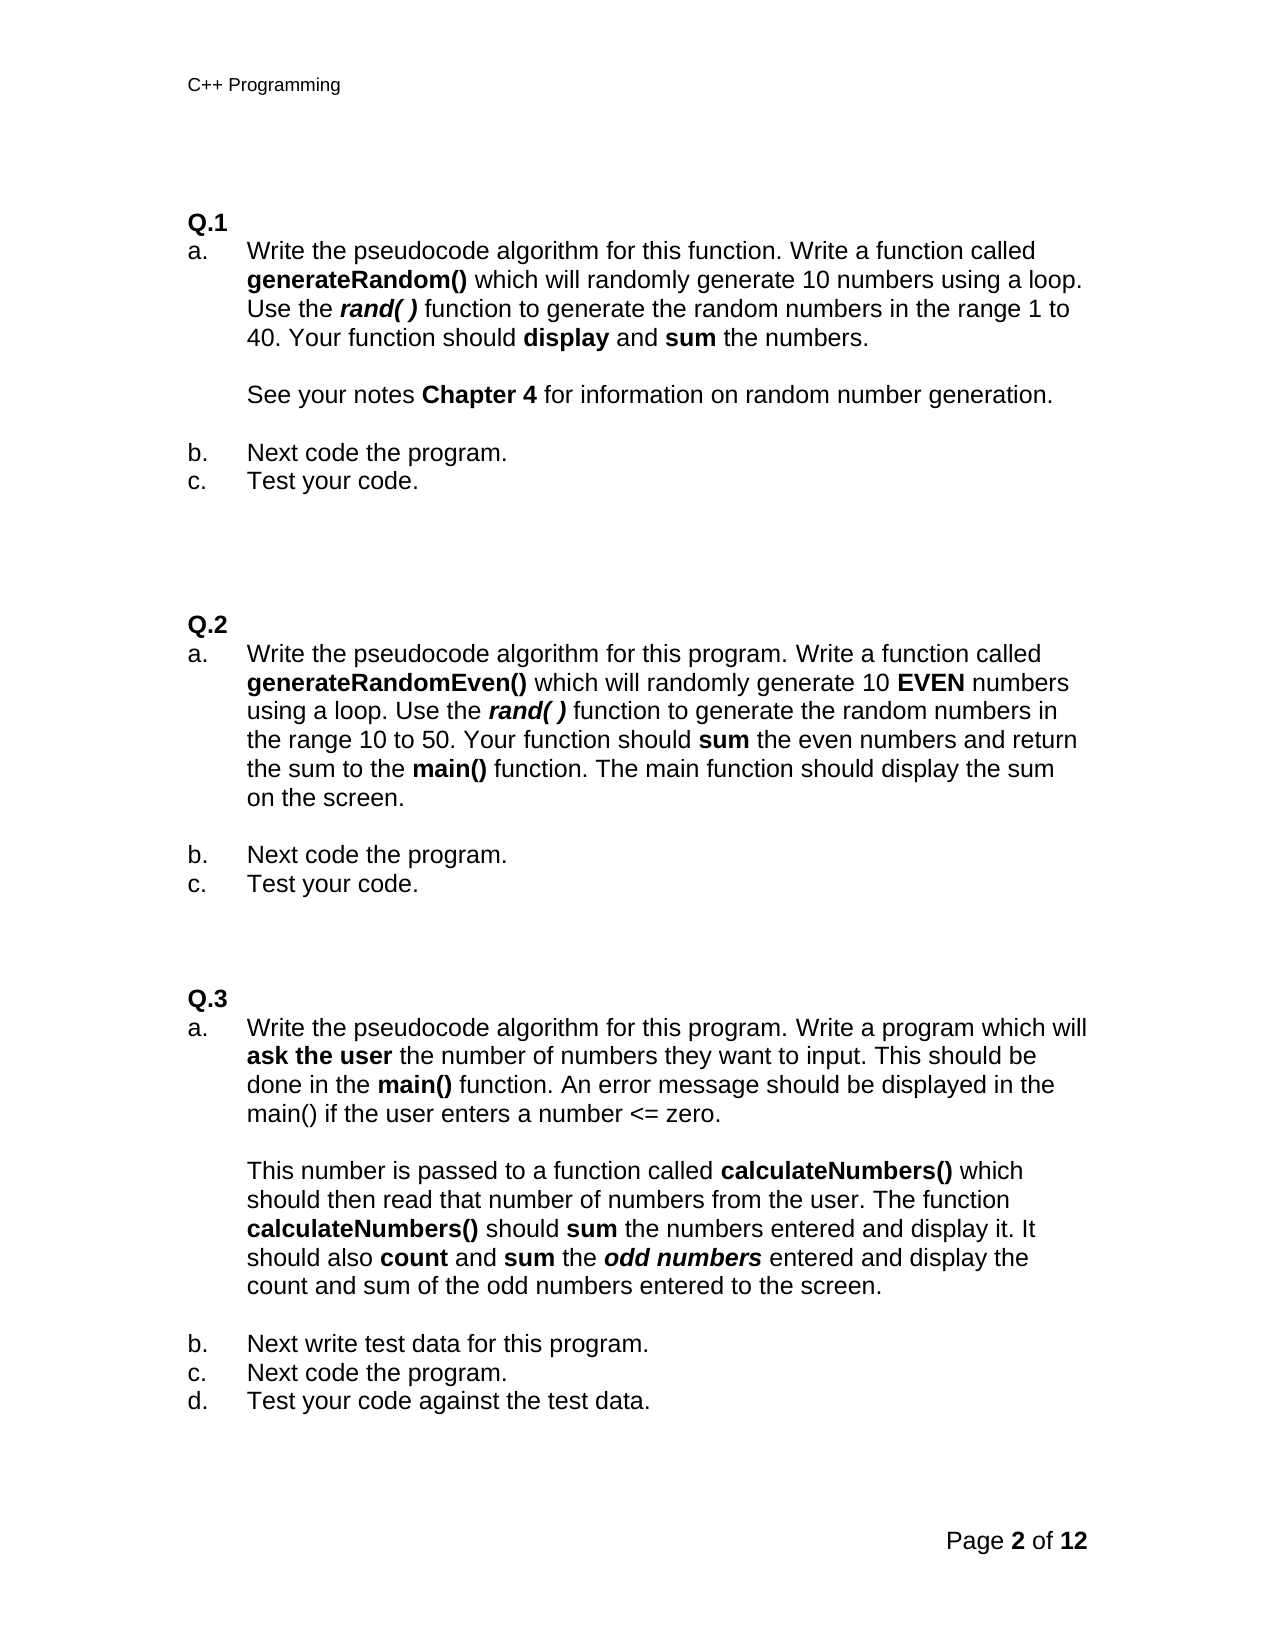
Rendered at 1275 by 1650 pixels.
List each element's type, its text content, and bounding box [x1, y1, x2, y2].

text Q.3 [187, 984, 1087, 1012]
text a. Write the pseudocode algorithm for this function. Write a function called generateRandom() which will randomly generate 10 numbers using a loop. Use the rand( ) function to generate the random numbers in the range 1 to 40. Your function should display and sum the numbers. [187, 236, 1087, 351]
text a. Write the pseudocode algorithm for this program. Write a function called generateRandomEven() which will randomly generate 10 EVEN numbers using a loop. Use the rand( ) function to generate the random numbers in the range 10 to 50. Your function should sum the even numbers and return the sum to the main() function. The main function should display the sum on the screen. [187, 639, 1087, 811]
list Next code the program. [187, 1357, 1087, 1386]
text a. Write the pseudocode algorithm for this program. Write a program which will ask the user the number of numbers they want to input. This should be done in the main() function. An error message should be displayed in the main() if the user enters a number <= zero. [187, 1012, 1087, 1127]
text Q.1 [187, 207, 1087, 236]
list Next write test data for this program. [187, 1329, 1087, 1357]
list Next code the program. [187, 437, 1087, 466]
text This number is passed to a function called calculateNumbers() which should then read that number of numbers from the user. The function calculateNumbers() should sum the numbers entered and display it. It should also count and sum the odd numbers entered and display the count and sum of the odd numbers entered to the screen. [187, 1156, 1087, 1300]
list Next code the program. [187, 840, 1087, 869]
text Q.2 [187, 610, 1087, 639]
list Test your code. [187, 869, 1087, 897]
text See your notes Chapter 4 for information on random number generation. [187, 380, 1087, 409]
list Test your code against the test data. [187, 1386, 1087, 1415]
list Test your code. [187, 466, 1087, 495]
